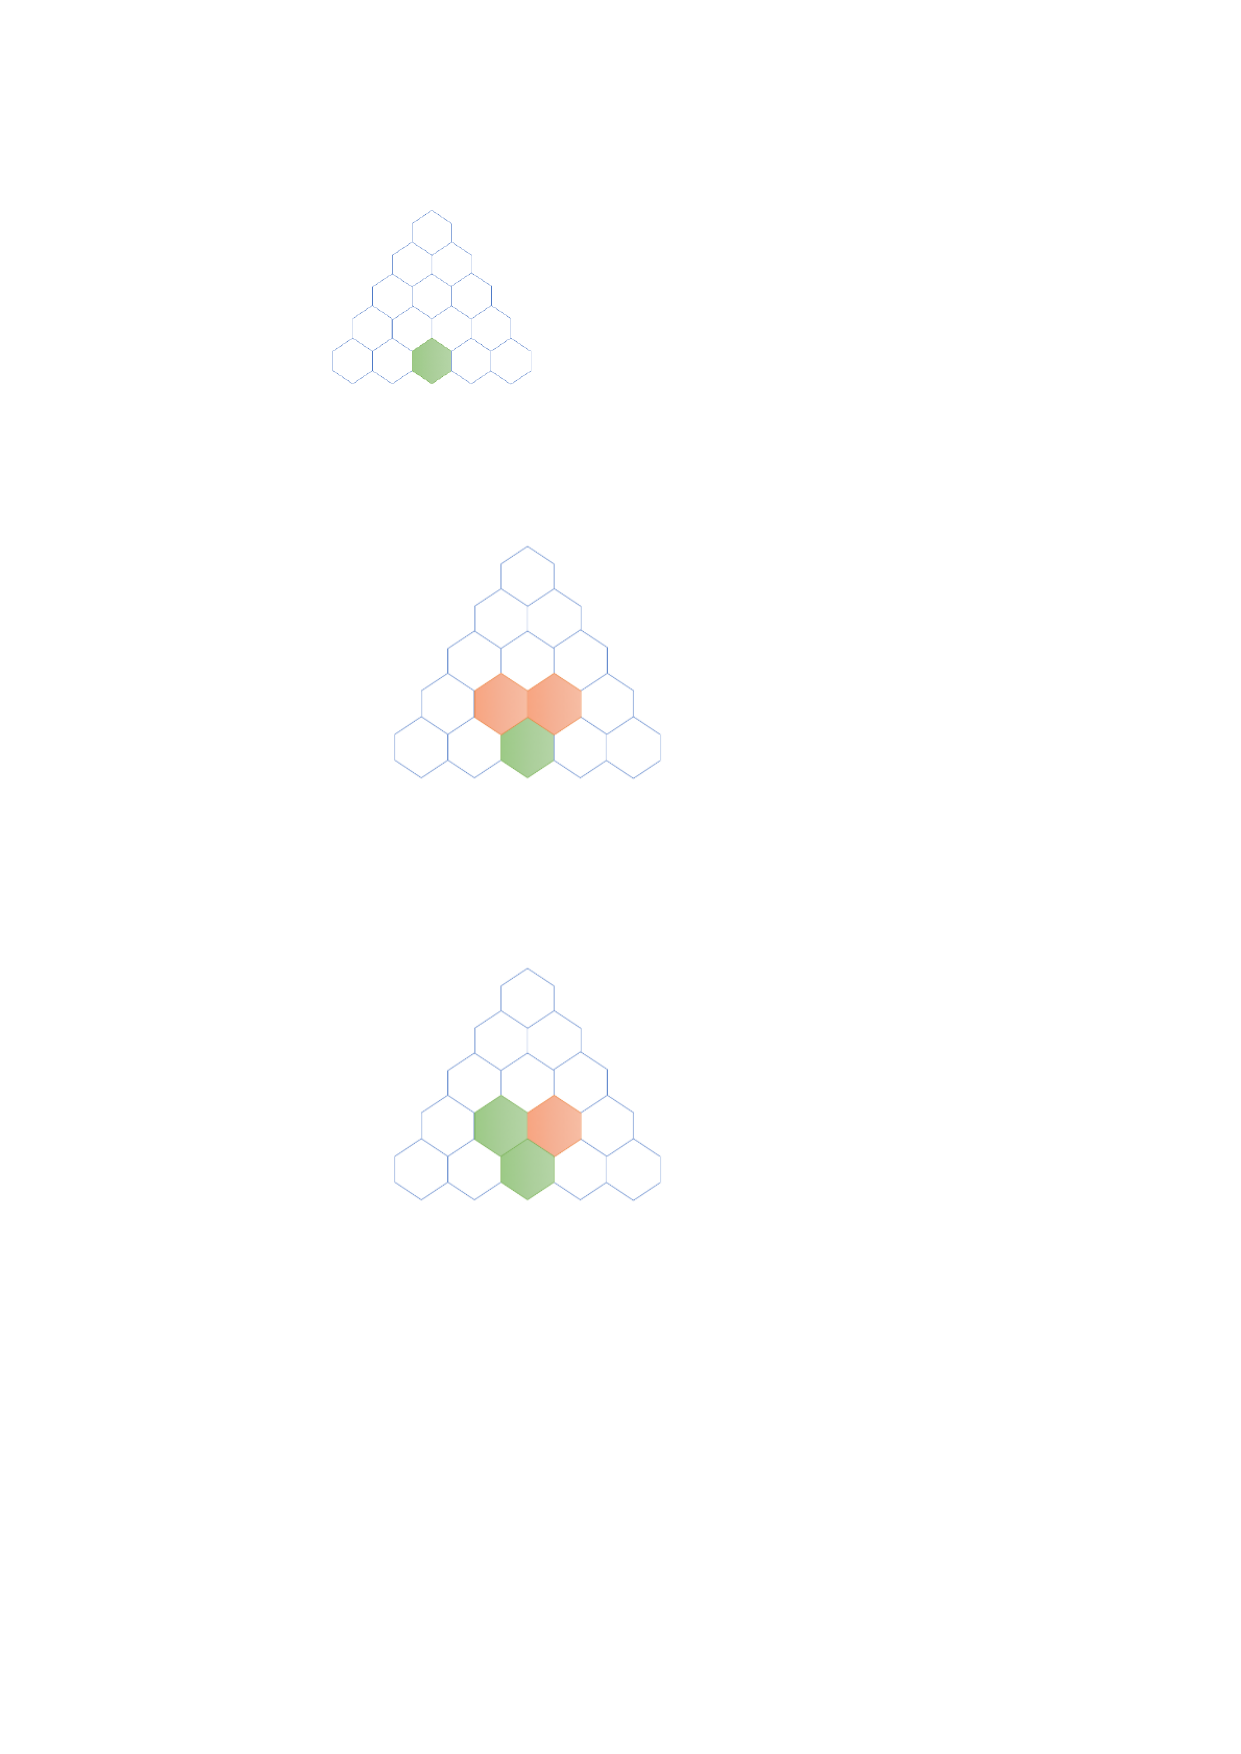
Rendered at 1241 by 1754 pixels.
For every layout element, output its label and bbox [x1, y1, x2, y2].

picture [150, 150, 901, 1310]
